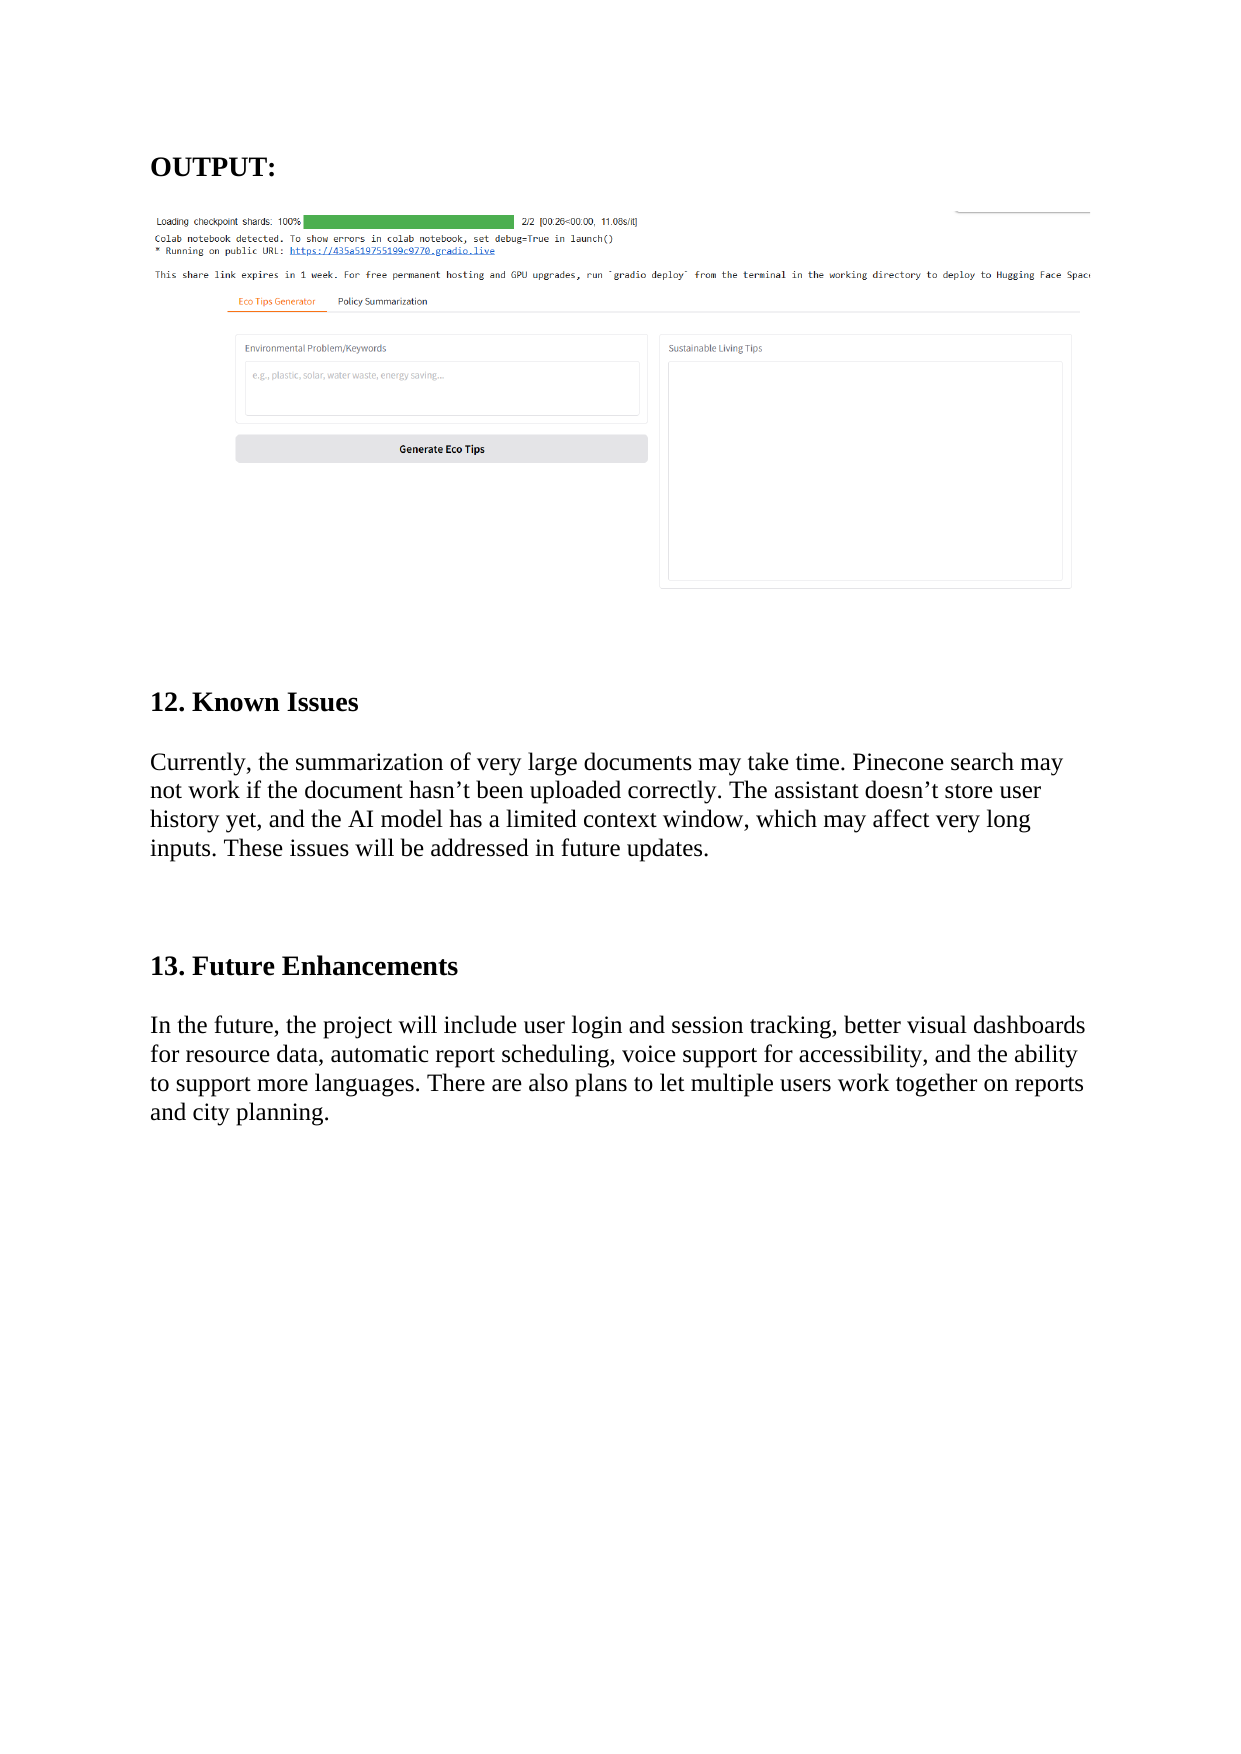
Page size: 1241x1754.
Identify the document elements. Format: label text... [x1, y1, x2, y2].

text Currently, the summarization of very large documents may take time. Pinecone search may not work if the document hasn’t been uploaded correctly. The assistant doesn’t store user history yet, and the AI model has a limited context window, which may affect very long inputs. These issues will be addressed in future updates. [150, 747, 1090, 862]
text 13. Future Enhancements [150, 949, 1090, 981]
text In the future, the project will include user login and session tracking, better visual dashboards for resource data, automatic report scheduling, voice support for accessibility, and the ability to support more languages. There are also plans to let multiple users work together on reports and city planning. [150, 1010, 1090, 1125]
text 12. Known Issues [150, 685, 1090, 718]
text OUTPUT: [150, 150, 1090, 182]
picture [150, 211, 1091, 599]
